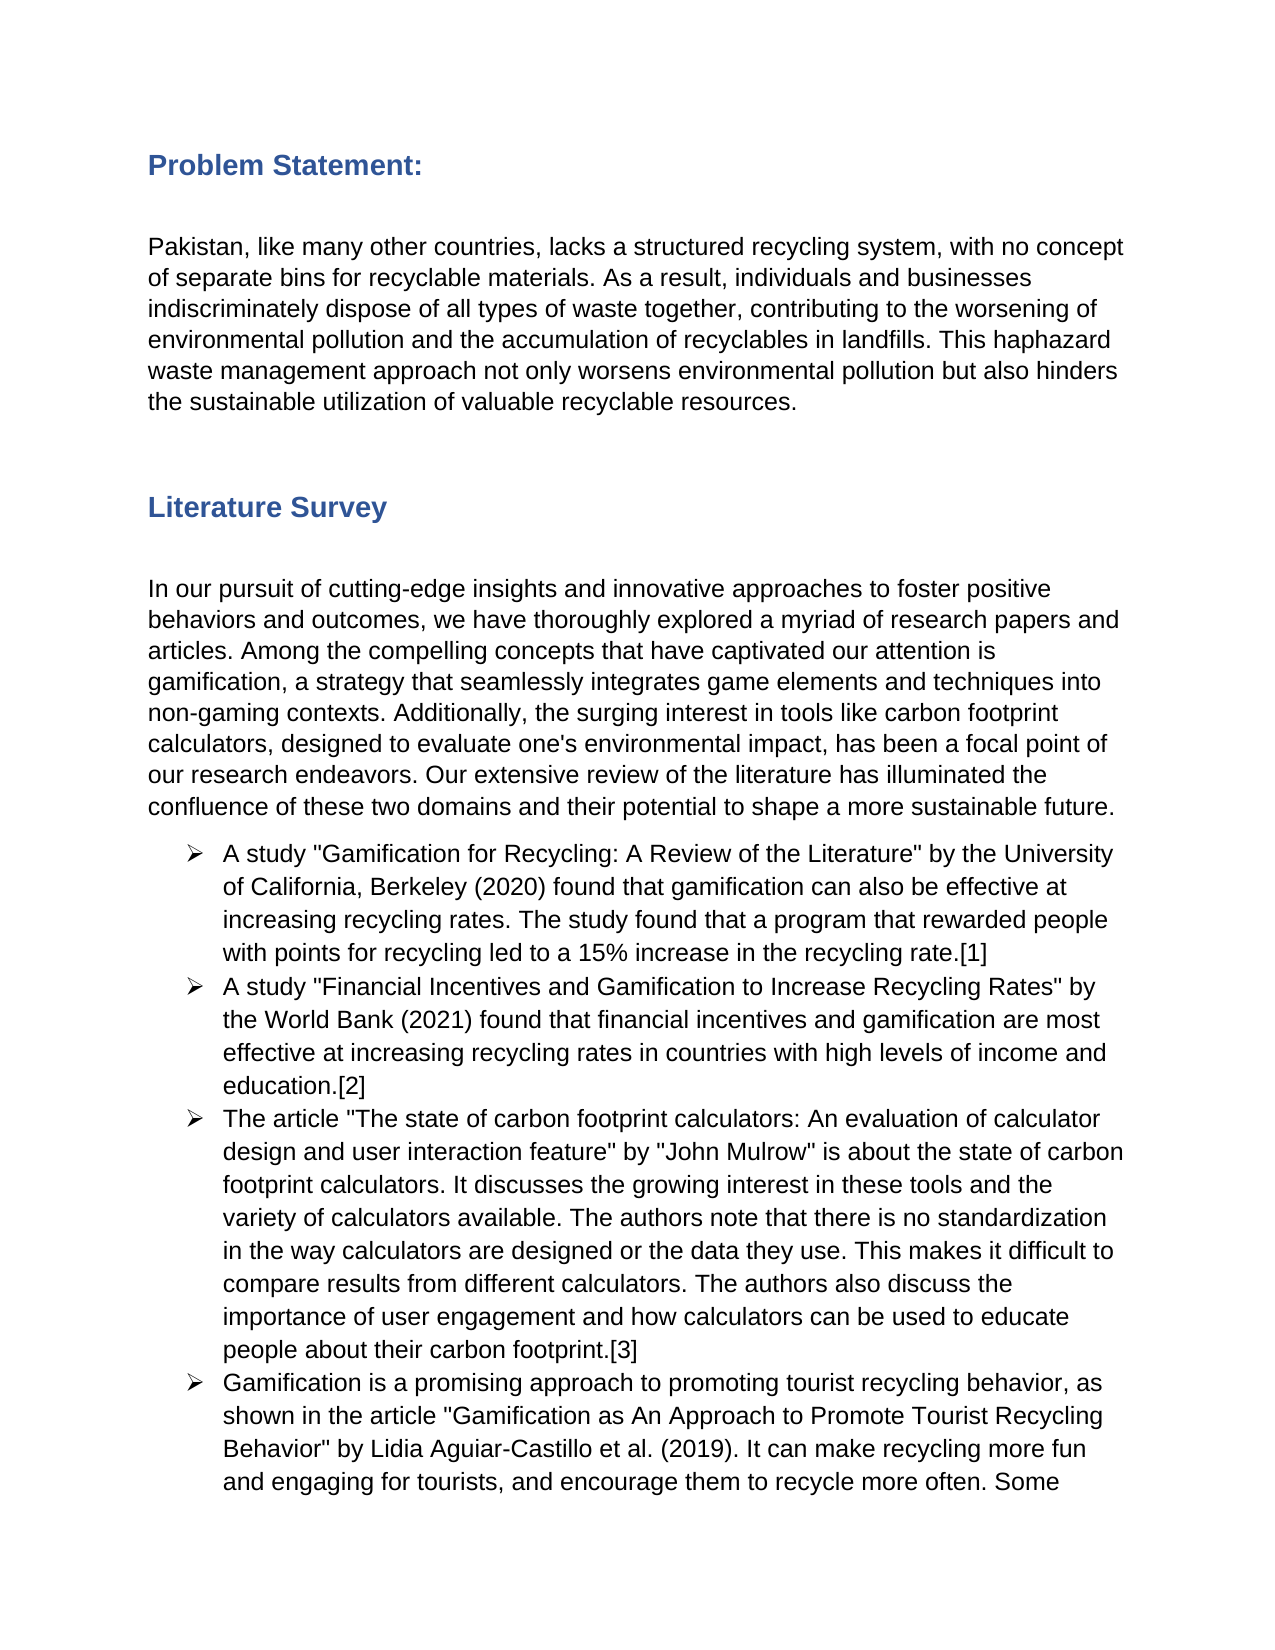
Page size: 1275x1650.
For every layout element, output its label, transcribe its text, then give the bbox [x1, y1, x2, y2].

text Pakistan, like many other countries, lacks a structured recycling system, with no concept of separate bins for recyclable materials. As a result, individuals and businesses indiscriminately dispose of all types of waste together, contributing to the worsening of environmental pollution and the accumulation of recyclables in landfills. This haphazard waste management approach not only worsens environmental pollution but also hinders the sustainable utilization of valuable recyclable resources. [148, 231, 1127, 415]
list A study "Financial Incentives and Gamification to Increase Recycling Rates" by the World Bank (2021) found that financial incentives and gamification are most effective at increasing recycling rates in countries with high levels of income and education.[2] [185, 971, 1127, 1099]
list A study "Gamification for Recycling: A Review of the Literature" by the University of California, Berkeley (2020) found that gamification can also be effective at increasing recycling rates. The study found that a program that rewarded people with points for recycling led to a 15% increase in the recycling rate.[1] [185, 839, 1127, 967]
text In our pursuit of cutting-edge insights and innovative approaches to foster positive behaviors and outcomes, we have thoroughly explored a myriad of research papers and articles. Among the compelling concepts that have captivated our attention is gamification, a strategy that seamlessly integrates game elements and techniques into non-gaming contexts. Additionally, the surging interest in tools like carbon footprint calculators, designed to evaluate one's environmental impact, has been a focal point of our research endeavors. Our extensive review of the literature has illuminated the confluence of these two domains and their potential to shape a more sustainable future. [148, 574, 1127, 820]
subtitle Literature Survey [148, 490, 1127, 524]
subtitle Problem Statement: [148, 148, 1127, 181]
